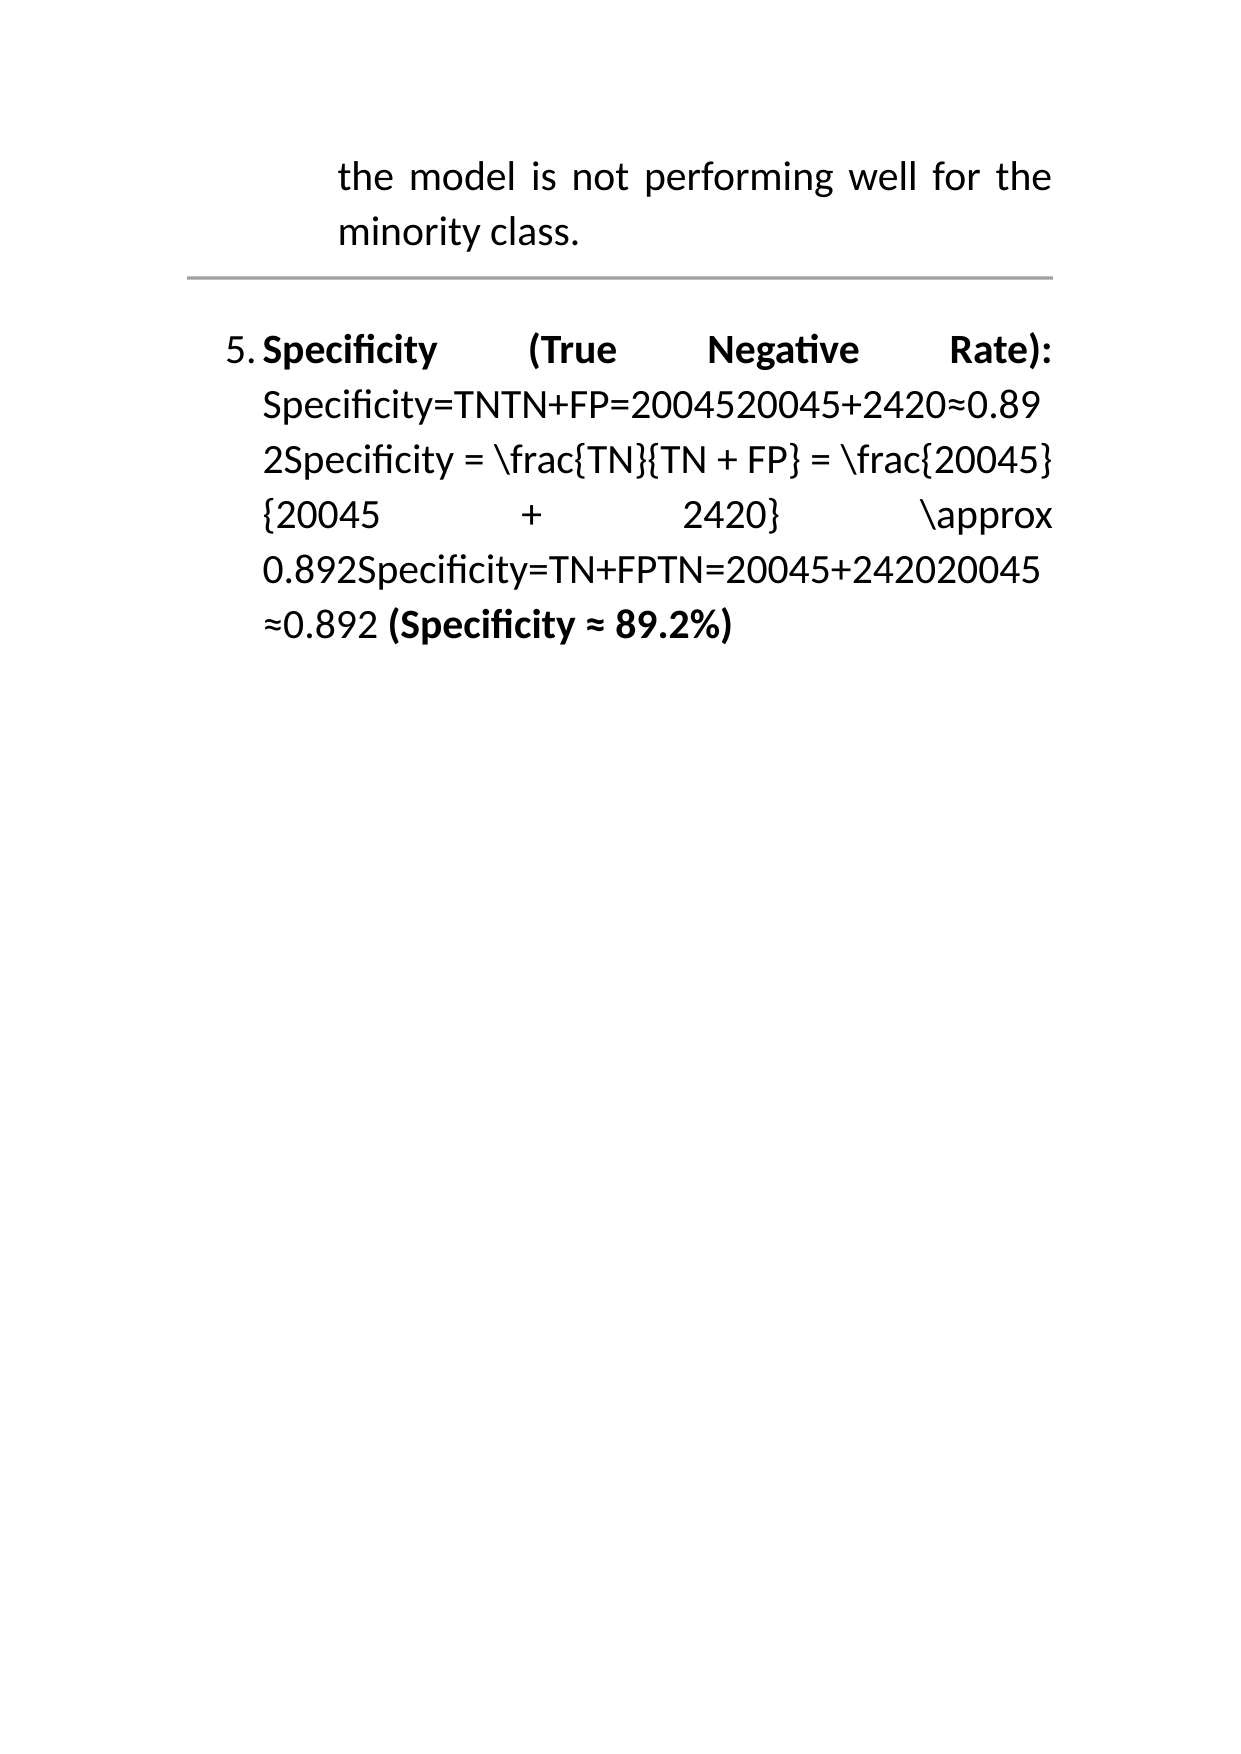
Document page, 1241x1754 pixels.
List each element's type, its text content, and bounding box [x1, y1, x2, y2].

list Specificity (True Negative Rate): Specificity=TNTN+FP=2004520045+2420≈0.892Specificity = \frac{TN}{TN + FP} = \frac{20045}{20045 + 2420} \approx 0.892Specificity=TN+FPTN​=20045+242020045​≈0.892 (Specificity ≈ 89.2%) [225, 323, 1053, 649]
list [300, 150, 1053, 256]
